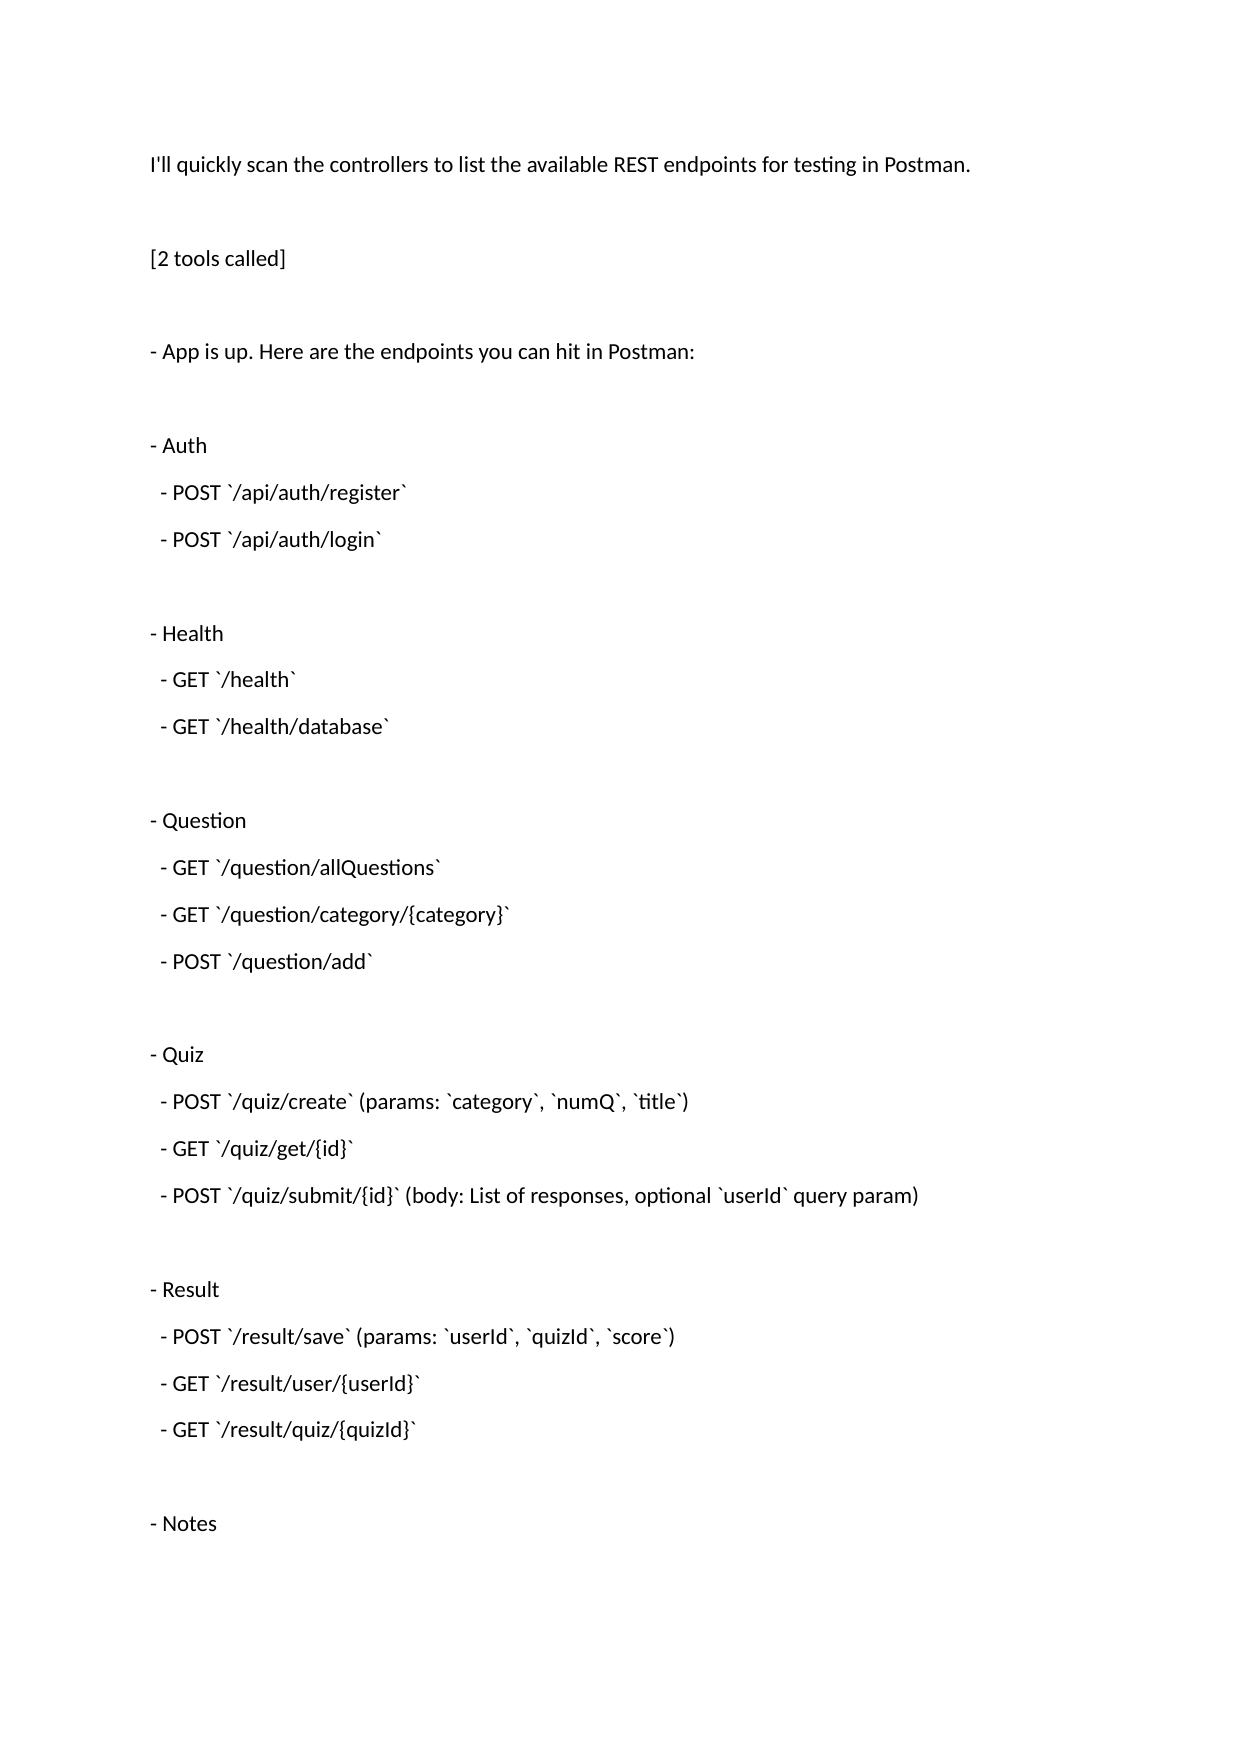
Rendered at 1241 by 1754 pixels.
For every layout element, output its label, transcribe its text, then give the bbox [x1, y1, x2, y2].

text I'll quickly scan the controllers to list the available REST endpoints for testing in Postman. [150, 150, 1090, 178]
text - Result [150, 1275, 1090, 1303]
text - Auth [150, 431, 1090, 459]
text - POST `/api/auth/login` [150, 525, 1090, 553]
text - POST `/quiz/submit/{id}` (body: List of responses, optional `userId` query param) [150, 1181, 1090, 1209]
text - Quiz [150, 1041, 1090, 1069]
text - Health [150, 619, 1090, 647]
text - POST `/quiz/create` (params: `category`, `numQ`, `title`) [150, 1087, 1090, 1116]
text - GET `/question/allQuestions` [150, 853, 1090, 881]
text - POST `/question/add` [150, 947, 1090, 975]
text - Question [150, 806, 1090, 834]
text - GET `/health` [150, 666, 1090, 694]
text - GET `/quiz/get/{id}` [150, 1134, 1090, 1162]
text - POST `/result/save` (params: `userId`, `quizId`, `score`) [150, 1322, 1090, 1350]
text - App is up. Here are the endpoints you can hit in Postman: [150, 337, 1090, 366]
text - POST `/api/auth/register` [150, 478, 1090, 506]
text - GET `/health/database` [150, 712, 1090, 741]
text - Notes [150, 1509, 1090, 1537]
text [2 tools called] [150, 244, 1090, 272]
text - GET `/question/category/{category}` [150, 900, 1090, 928]
text - GET `/result/quiz/{quizId}` [150, 1416, 1090, 1444]
text - GET `/result/user/{userId}` [150, 1369, 1090, 1397]
